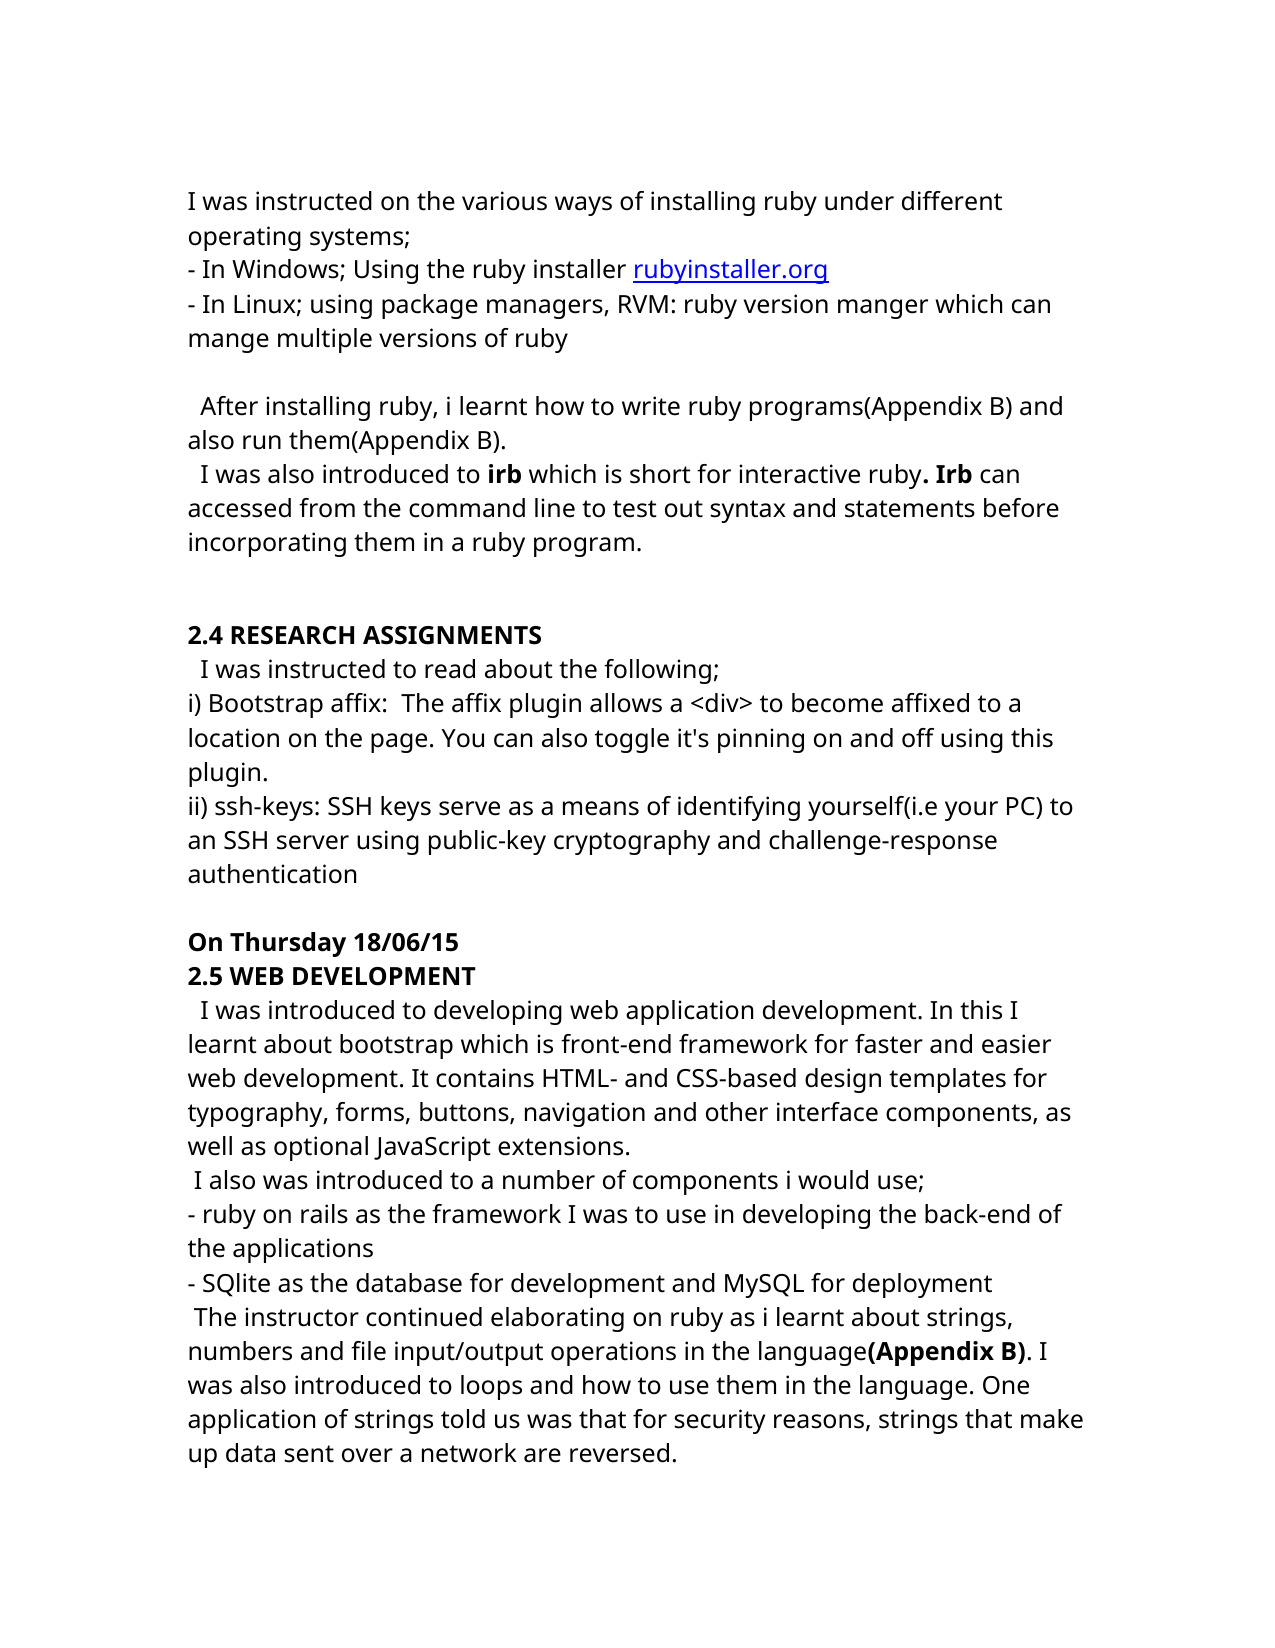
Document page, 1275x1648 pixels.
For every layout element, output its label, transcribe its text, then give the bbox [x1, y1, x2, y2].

text I was instructed to read about the following; [187, 652, 1088, 686]
text After installing ruby, i learnt how to write ruby programs(Appendix B) and also run them(Appendix B). [187, 388, 1088, 457]
text I was introduced to developing web application development. In this I learnt about bootstrap which is front-end framework for faster and easier web development. It contains HTML- and CSS-based design templates for typography, forms, buttons, navigation and other interface components, as well as optional JavaScript extensions. [187, 993, 1088, 1163]
list - In Linux; using package managers, RVM: ruby version manger which can mange multiple versions of ruby [187, 286, 1088, 354]
text i) Bootstrap affix: The affix plugin allows a <div> to become affixed to a location on the page. You can also toggle it's pinning on and off using this plugin. [187, 686, 1088, 788]
text 2.4 RESEARCH ASSIGNMENTS [187, 618, 1088, 652]
text - SQlite as the database for development and MySQL for deployment [187, 1265, 1088, 1299]
text 2.5 WEB DEVELOPMENT [187, 959, 1088, 993]
text I was instructed on the various ways of installing ruby under different operating systems; [187, 184, 1088, 252]
text On Thursday 18/06/15 [187, 924, 1088, 959]
text - ruby on rails as the framework I was to use in developing the back-end of the applications [187, 1197, 1088, 1265]
text ii) ssh-keys: SSH keys serve as a means of identifying yourself(i.e your PC) to an SSH server using public-key cryptography and challenge-response authentication [187, 788, 1088, 891]
text I was also introduced to irb which is short for interactive ruby. Irb can accessed from the command line to test out syntax and statements before incorporating them in a ruby program. [187, 457, 1088, 559]
text I also was introduced to a number of components i would use; [187, 1163, 1088, 1197]
text - In Windows; Using the ruby installer rubyinstaller.org [187, 252, 1088, 286]
text The instructor continued elaborating on ruby as i learnt about strings, numbers and file input/output operations in the language(Appendix B). I was also introduced to loops and how to use them in the language. One application of strings told us was that for security reasons, strings that make up data sent over a network are reversed. [187, 1299, 1088, 1469]
